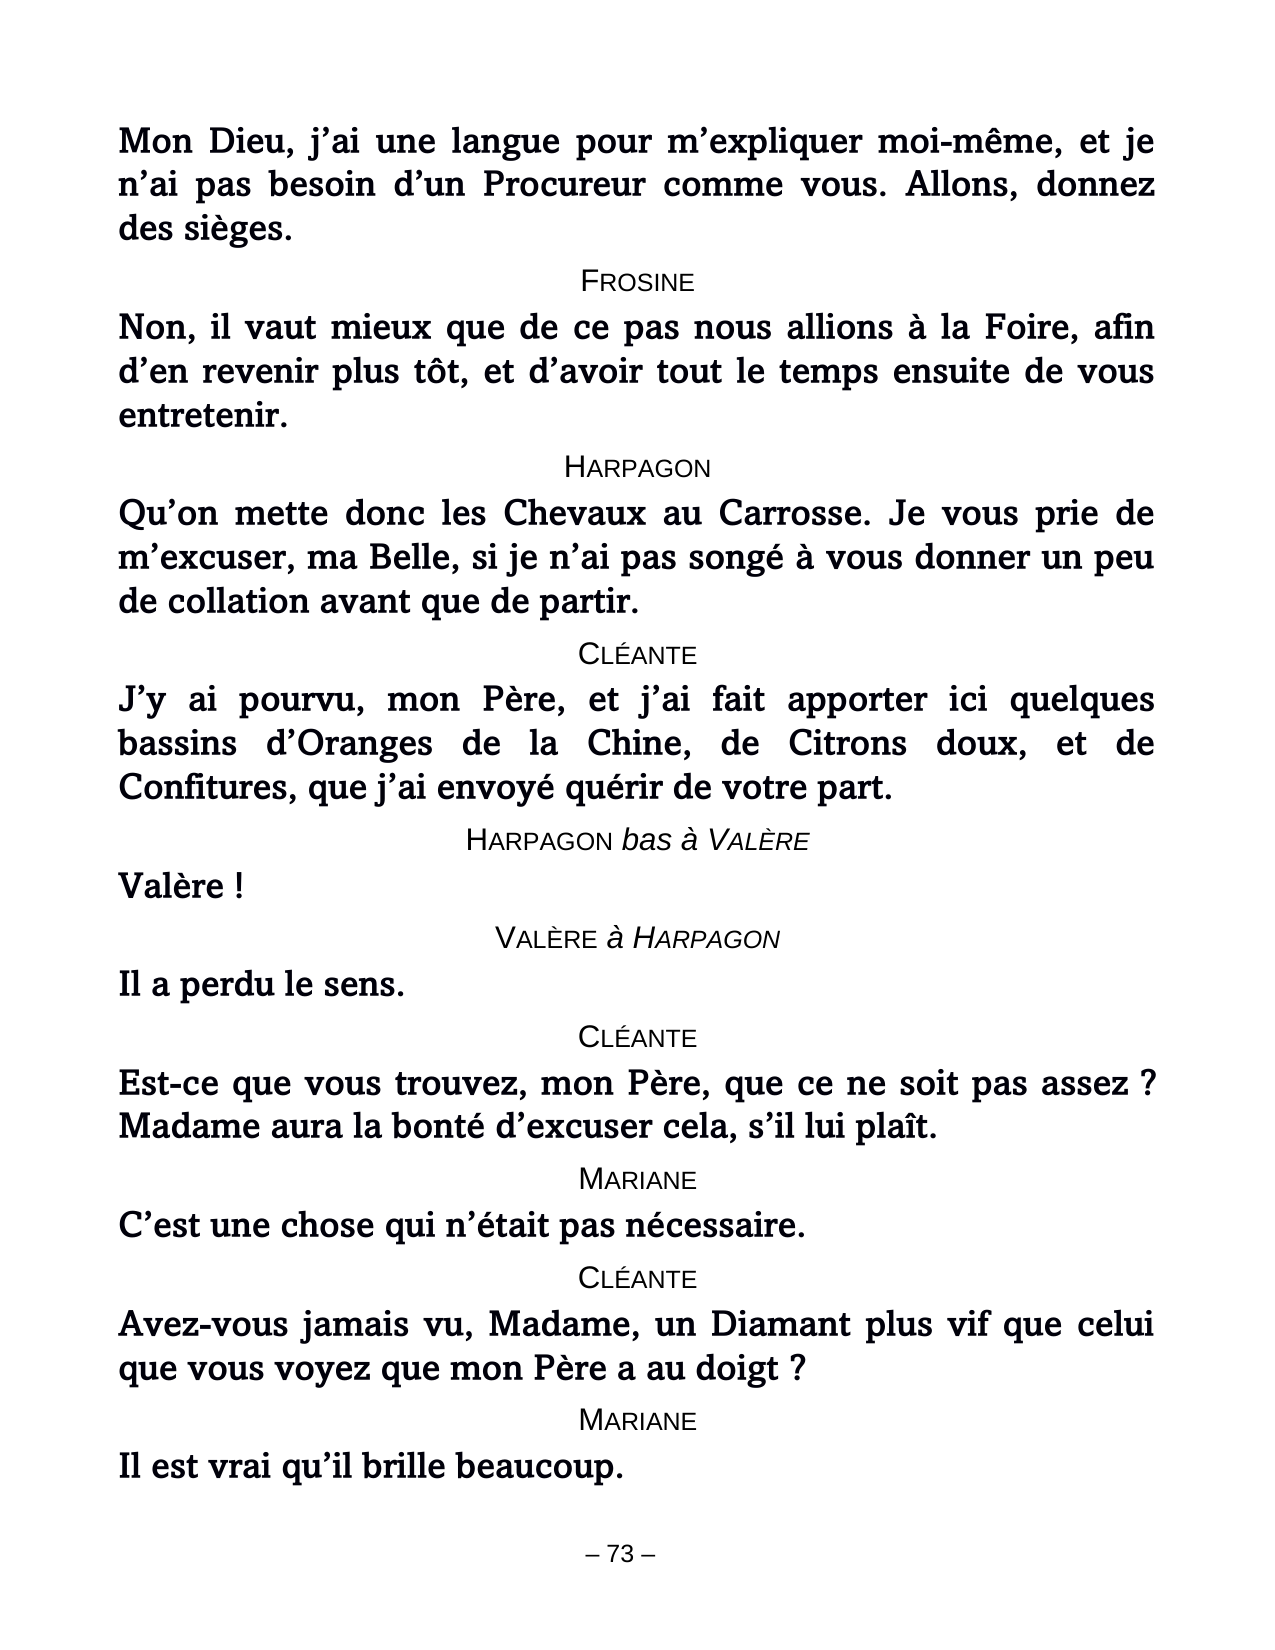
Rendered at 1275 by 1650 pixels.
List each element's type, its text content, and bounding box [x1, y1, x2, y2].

text Cléante [118, 635, 1157, 671]
text Mariane [118, 1401, 1157, 1437]
text Avez-vous jamais vu, Madame, un Diamant plus vif que celui que vous voyez que mon Père a au doigt ? [118, 1301, 1157, 1389]
text Frosine [118, 262, 1157, 298]
text Harpagon bas à Valère [118, 821, 1157, 857]
text Cléante [118, 1259, 1157, 1295]
text Valère à Harpagon [118, 919, 1157, 955]
text Mon Dieu, j’ai une langue pour m’expliquer moi-même, et je n’ai pas besoin d’un Procureur comme vous. Allons, donnez des sièges. [118, 118, 1157, 250]
text Harpagon [118, 448, 1157, 484]
text C’est une chose qui n’était pas nécessaire. [118, 1203, 1157, 1246]
text Est-ce que vous trouvez, mon Père, que ce ne soit pas assez ? Madame aura la bonté d’excuser cela, s’il lui plaît. [118, 1060, 1157, 1148]
text Il est vrai qu’il brille beaucoup. [118, 1443, 1157, 1487]
text Mariane [118, 1160, 1157, 1196]
text Il a perdu le sens. [118, 962, 1157, 1006]
text J’y ai pourvu, mon Père, et j’ai fait apporter ici quelques bassins d’Oranges de la Chine, de Citrons doux, et de Confitures, que j’ai envoyé quérir de votre part. [118, 677, 1157, 808]
text Valère ! [118, 863, 1157, 907]
text Cléante [118, 1018, 1157, 1054]
text Non, il vaut mieux que de ce pas nous allions à la Foire, afin d’en revenir plus tôt, et d’avoir tout le temps ensuite de vous entretenir. [118, 304, 1157, 436]
text Qu’on mette donc les Chevaux au Carrosse. Je vous prie de m’excuser, ma Belle, si je n’ai pas songé à vous donner un peu de collation avant que de partir. [118, 491, 1157, 622]
